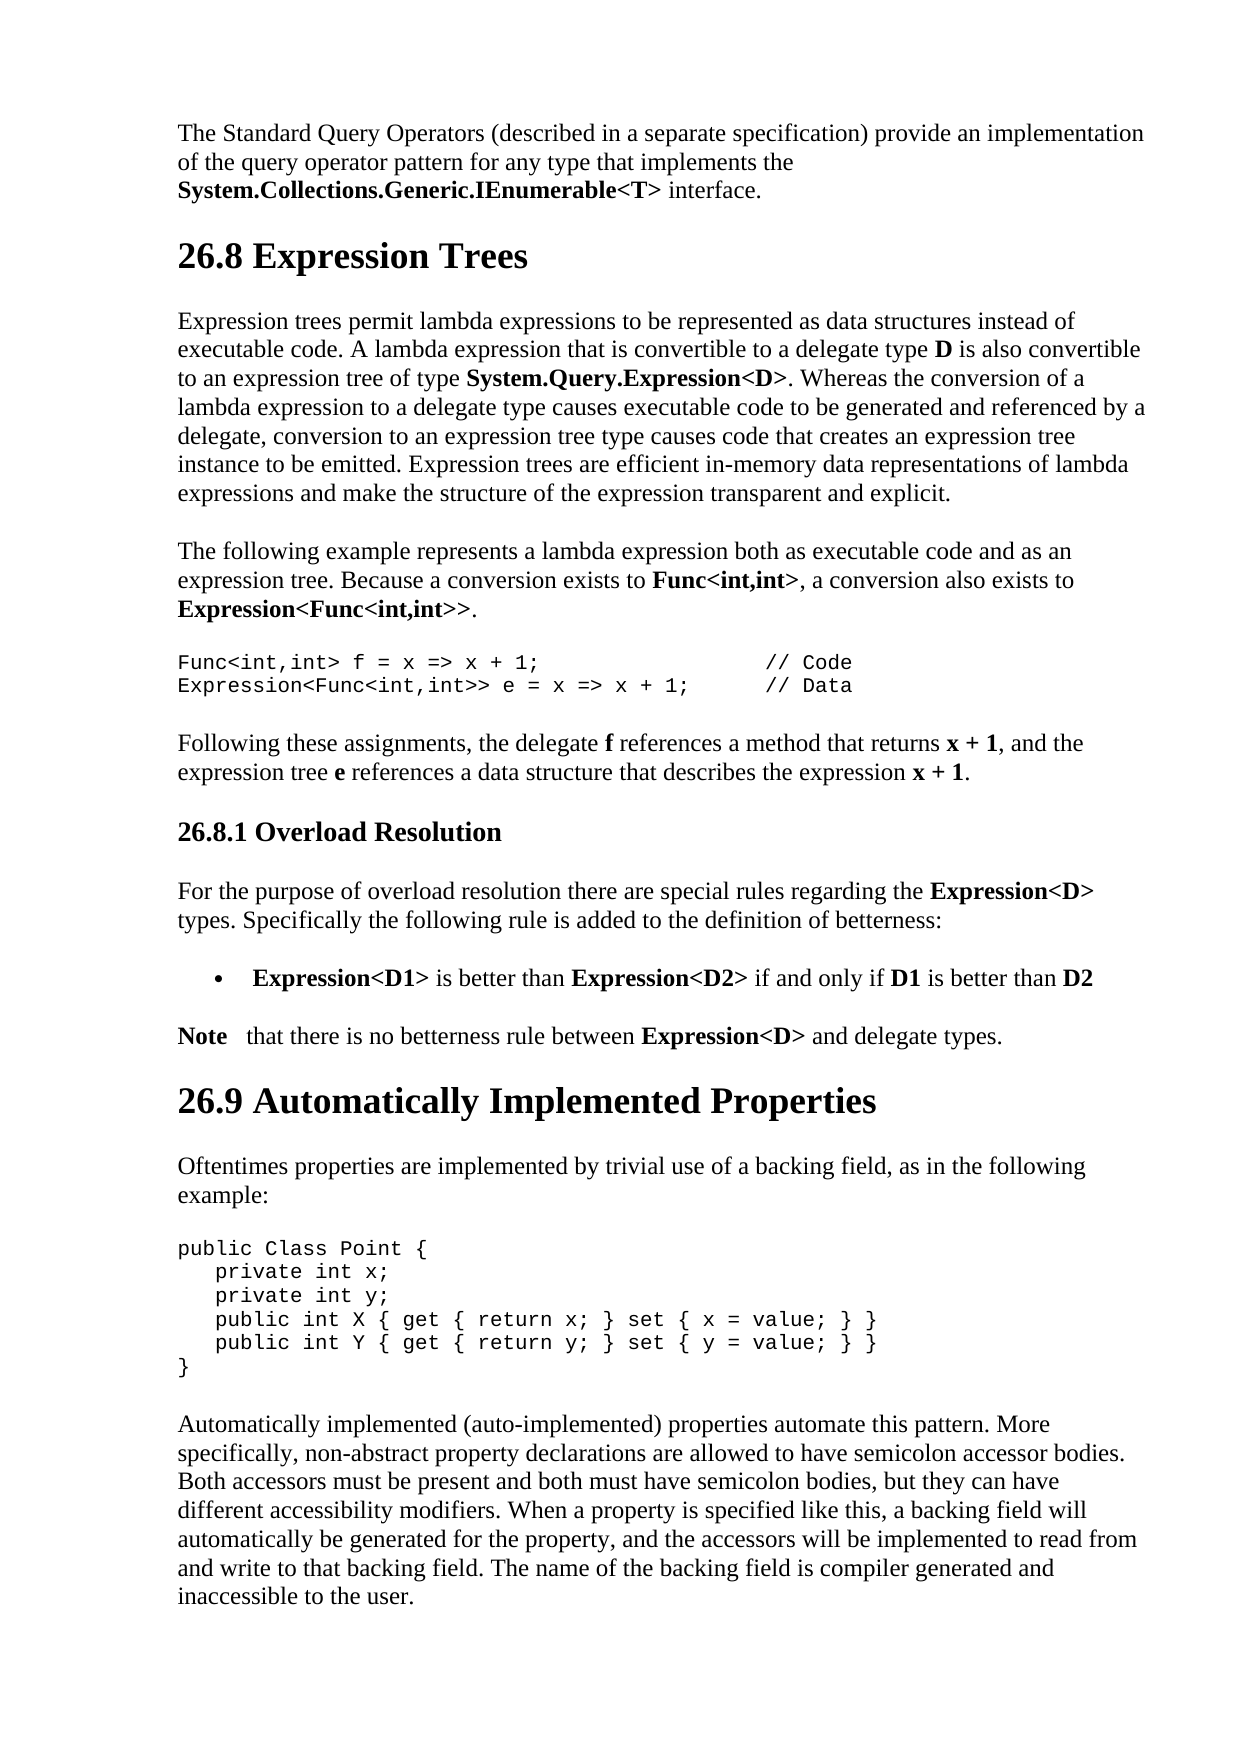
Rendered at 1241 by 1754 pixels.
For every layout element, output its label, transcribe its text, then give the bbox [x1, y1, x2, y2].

text Func<int,int> f = x => x + 1; // Code [177, 652, 1152, 675]
text } [177, 1356, 1152, 1380]
text private int y; [177, 1285, 1152, 1309]
text public Class Point { [177, 1238, 1152, 1261]
text 26.8 Expression Trees [177, 233, 1152, 277]
text The Standard Query Operators (described in a separate specification) provide an implementation of the query operator pattern for any type that implements the System.Collections.Generic.IEnumerable<T> interface. [177, 118, 1152, 204]
text Expression trees permit lambda expressions to be represented as data structures instead of executable code. A lambda expression that is convertible to a delegate type D is also convertible to an expression tree of type System.Query.Expression<D>. Whereas the conversion of a lambda expression to a delegate type causes executable code to be generated and referenced by a delegate, conversion to an expression tree type causes code that creates an expression tree instance to be emitted. Expression trees are efficient in-memory data representations of lambda expressions and make the structure of the expression transparent and explicit. [177, 306, 1152, 507]
text For the purpose of overload resolution there are special rules regarding the Expression<D> types. Specifically the following rule is added to the definition of betterness: [177, 876, 1152, 934]
text Automatically implemented (auto-implemented) properties automate this pattern. More specifically, non-abstract property declarations are allowed to have semicolon accessor bodies. Both accessors must be present and both must have semicolon bodies, but they can have different accessibility modifiers. When a property is specified like this, a backing field will automatically be generated for the property, and the accessors will be implemented to read from and write to that backing field. The name of the backing field is compiler generated and inaccessible to the user. [177, 1409, 1152, 1610]
text The following example represents a lambda expression both as executable code and as an expression tree. Because a conversion exists to Func<int,int>, a conversion also exists to Expression<Func<int,int>>. [177, 536, 1152, 622]
text public int Y { get { return y; } set { y = value; } } [177, 1332, 1152, 1356]
list Expression<D1> is better than Expression<D2> if and only if D1 is better than D2 [215, 963, 1152, 992]
text 26.9 Automatically Implemented Properties [177, 1079, 1152, 1122]
text Note that there is no betterness rule between Expression<D> and delegate types. [177, 1021, 1152, 1050]
text private int x; [177, 1261, 1152, 1285]
text Expression<Func<int,int>> e = x => x + 1; // Data [177, 675, 1152, 699]
text Oftentimes properties are implemented by trivial use of a backing field, as in the following example: [177, 1151, 1152, 1209]
text 26.8.1 Overload Resolution [177, 815, 1152, 847]
text Following these assignments, the delegate f references a method that returns x + 1, and the expression tree e references a data structure that describes the expression x + 1. [177, 728, 1152, 786]
text public int X { get { return x; } set { x = value; } } [177, 1309, 1152, 1332]
